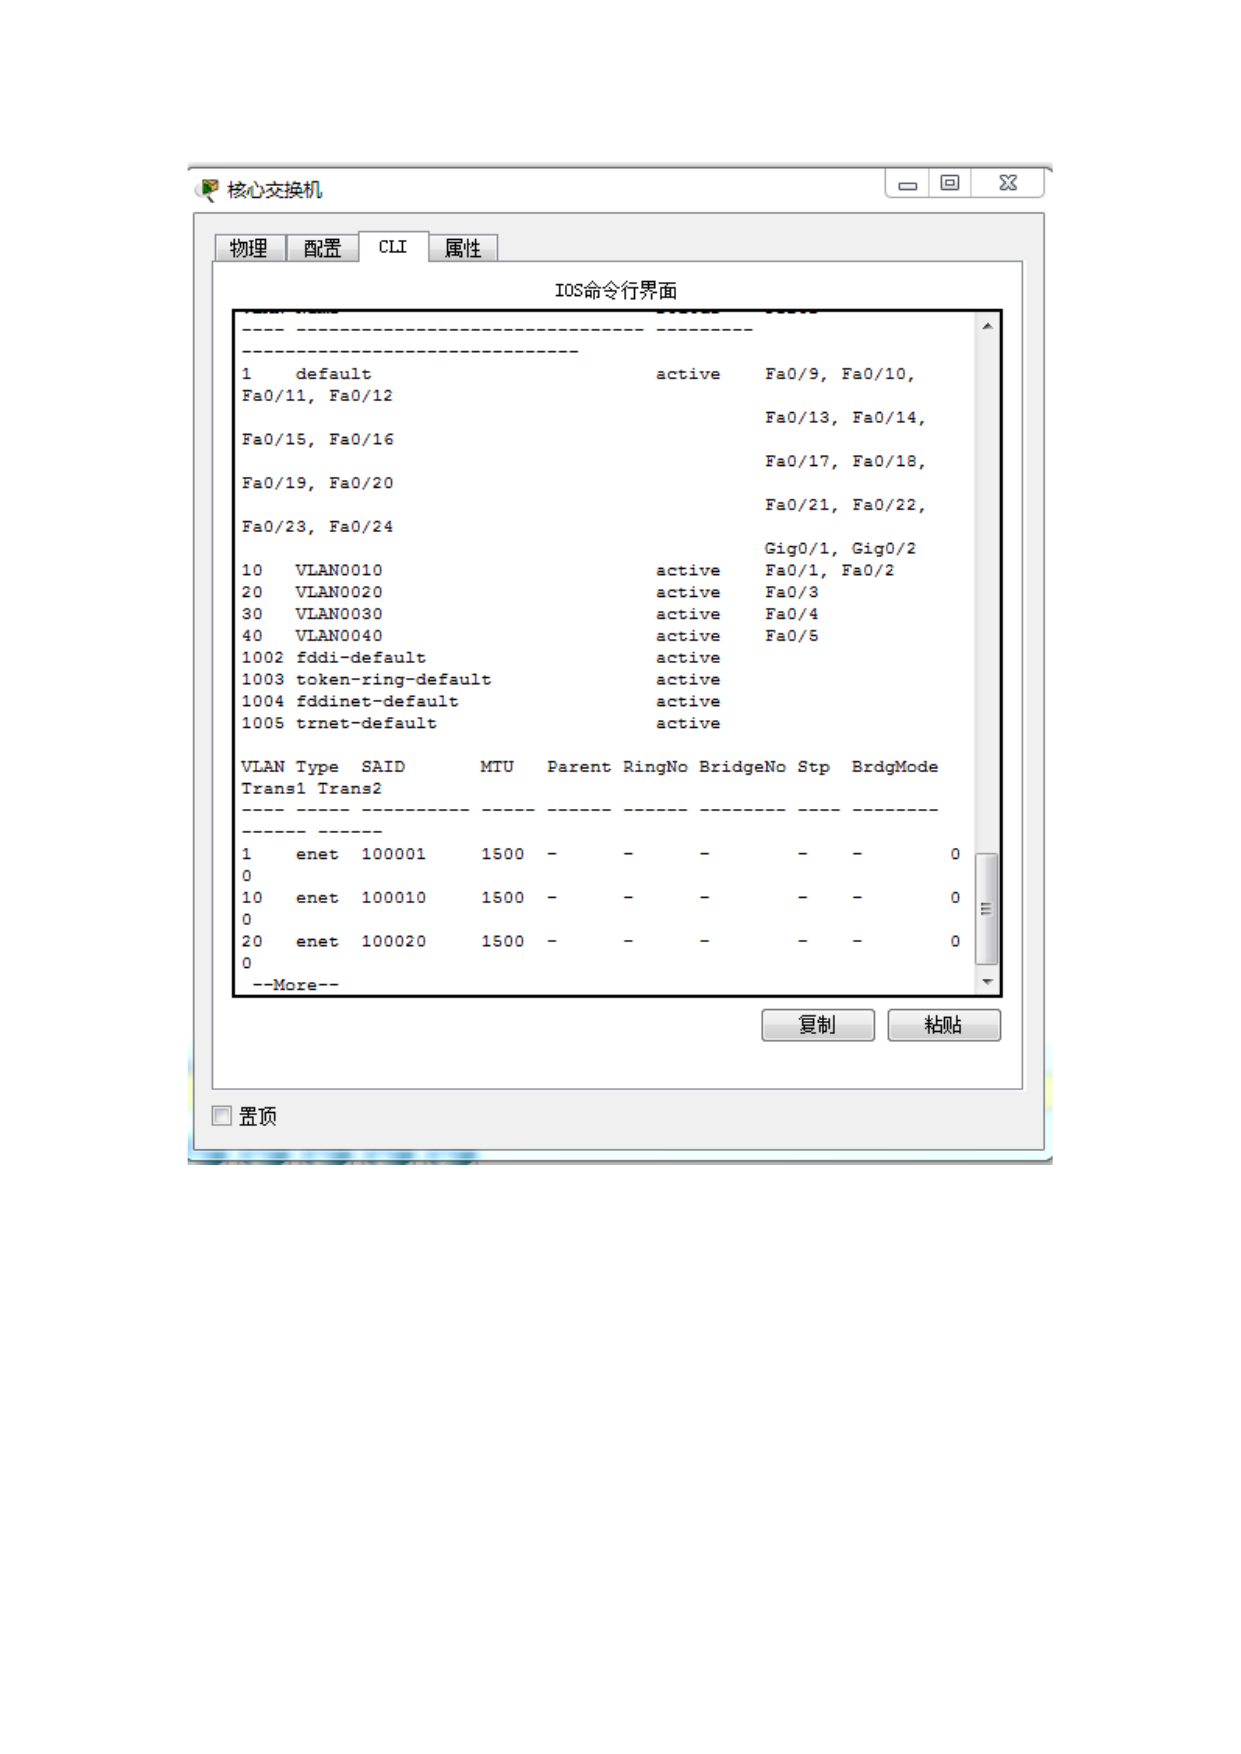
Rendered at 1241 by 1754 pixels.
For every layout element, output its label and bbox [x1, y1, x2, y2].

picture [187, 162, 1053, 1165]
